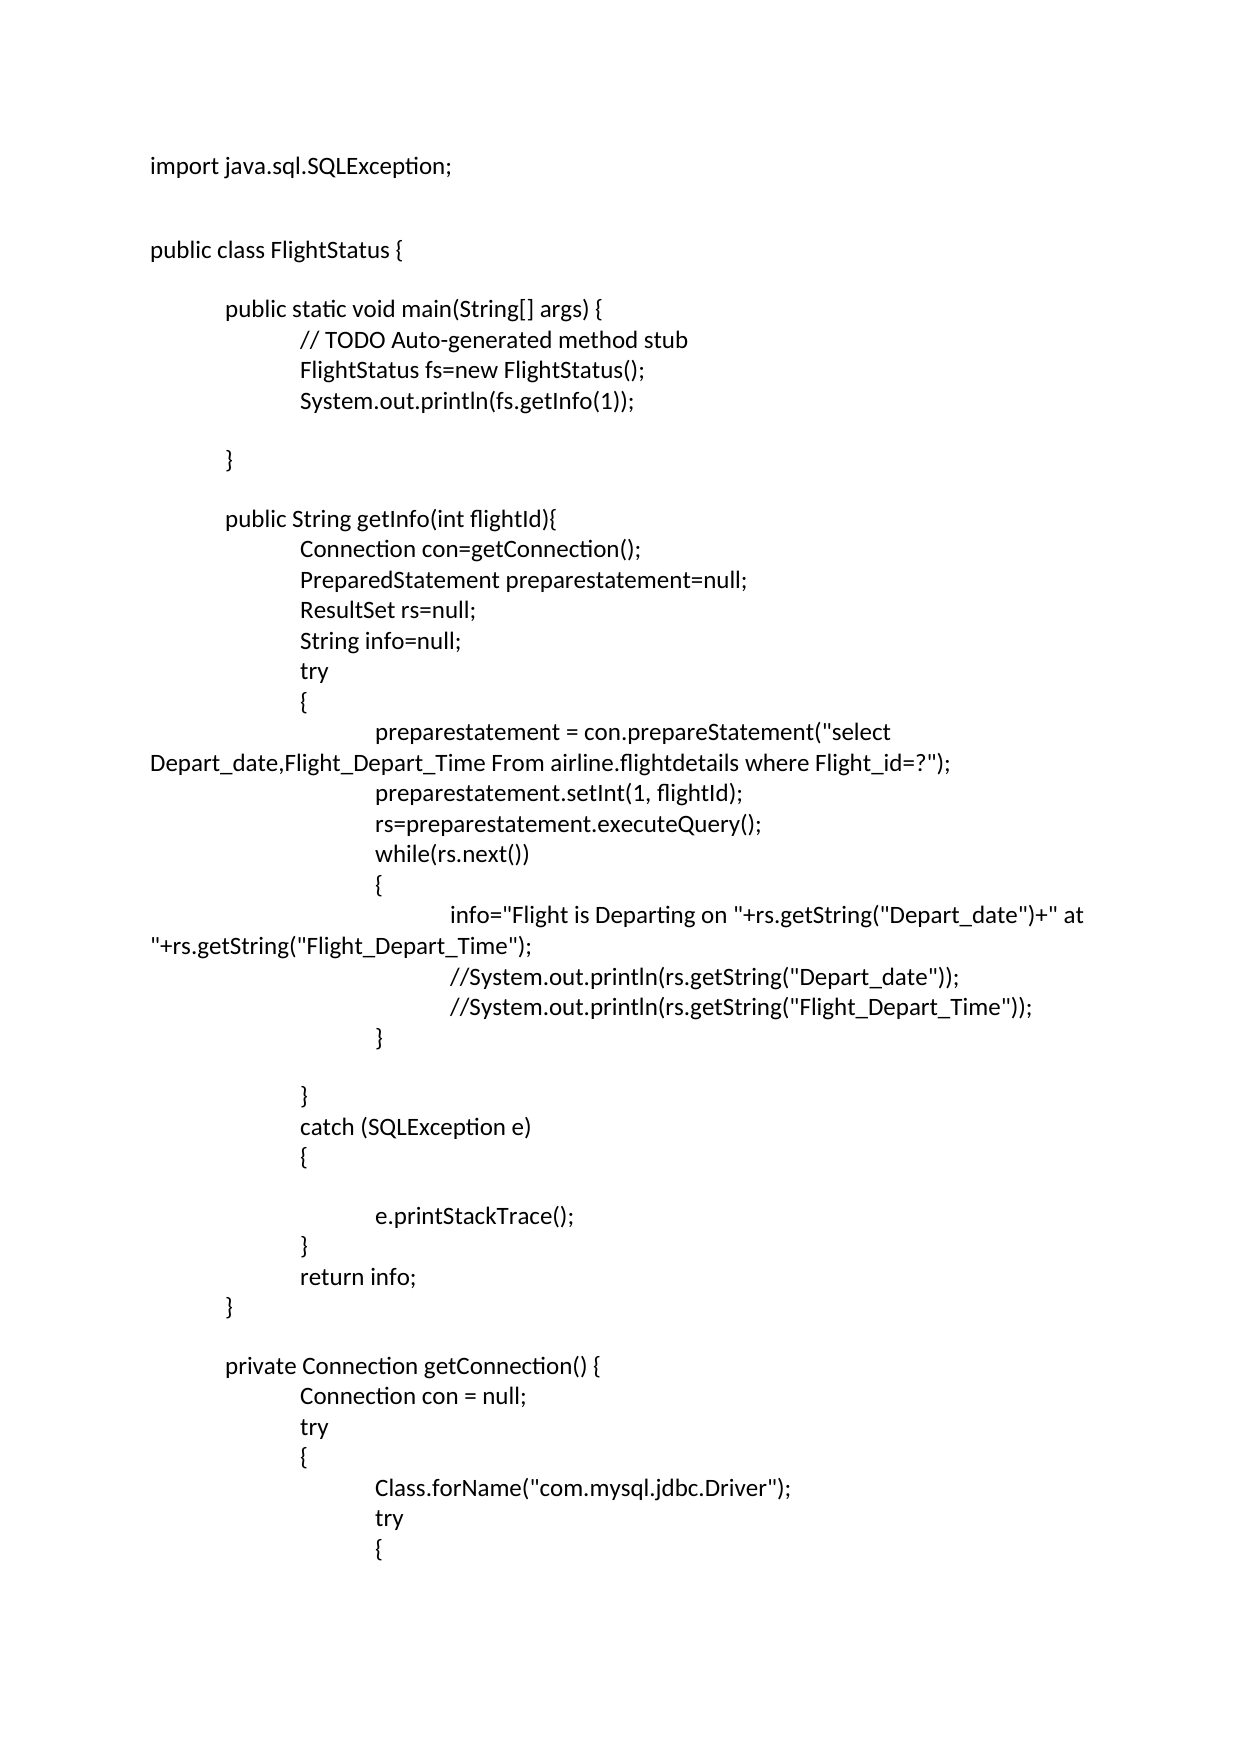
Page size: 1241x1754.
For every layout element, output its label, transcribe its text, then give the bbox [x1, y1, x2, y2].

text catch (SQLException e) [150, 1111, 1090, 1141]
text { [150, 1141, 1090, 1172]
text System.out.println(fs.getInfo(1)); [150, 385, 1090, 416]
text public String getInfo(int flightId){ [150, 503, 1090, 533]
text try [150, 656, 1090, 686]
text Connection con = null; [150, 1381, 1090, 1411]
text Class.forName("com.mysql.jdbc.Driver"); [150, 1472, 1090, 1503]
text preparestatement = con.prepareStatement("select Depart_date,Flight_Depart_Time From airline.flightdetails where Flight_id=?"); [150, 717, 1090, 778]
text } [150, 444, 1090, 475]
text ResultSet rs=null; [150, 594, 1090, 625]
text info="Flight is Departing on "+rs.getString("Depart_date")+" at "+rs.getString("Flight_Depart_Time"); [150, 900, 1090, 961]
text preparestatement.setInt(1, flightId); [150, 778, 1090, 808]
text { [150, 1533, 1090, 1564]
text { [150, 686, 1090, 717]
text PreparedStatement preparestatement=null; [150, 564, 1090, 594]
text String info=null; [150, 625, 1090, 656]
text try [150, 1503, 1090, 1533]
text //System.out.println(rs.getString("Flight_Depart_Time")); [150, 991, 1090, 1022]
text try [150, 1411, 1090, 1442]
text } [150, 1230, 1090, 1261]
text FlightStatus fs=new FlightStatus(); [150, 354, 1090, 385]
text } [150, 1080, 1090, 1111]
text return info; [150, 1261, 1090, 1291]
text import java.sql.SQLException; [150, 150, 1090, 181]
text } [150, 1291, 1090, 1322]
text { [150, 1442, 1090, 1472]
text while(rs.next()) [150, 839, 1090, 869]
text private Connection getConnection() { [150, 1350, 1090, 1381]
text // TODO Auto-generated method stub [150, 324, 1090, 354]
text } [150, 1022, 1090, 1052]
text e.printStackTrace(); [150, 1200, 1090, 1230]
text { [150, 869, 1090, 900]
text Connection con=getConnection(); [150, 533, 1090, 564]
text public class FlightStatus { [150, 234, 1090, 265]
text public static void main(String[] args) { [150, 293, 1090, 324]
text //System.out.println(rs.getString("Depart_date")); [150, 961, 1090, 991]
text rs=preparestatement.executeQuery(); [150, 808, 1090, 839]
